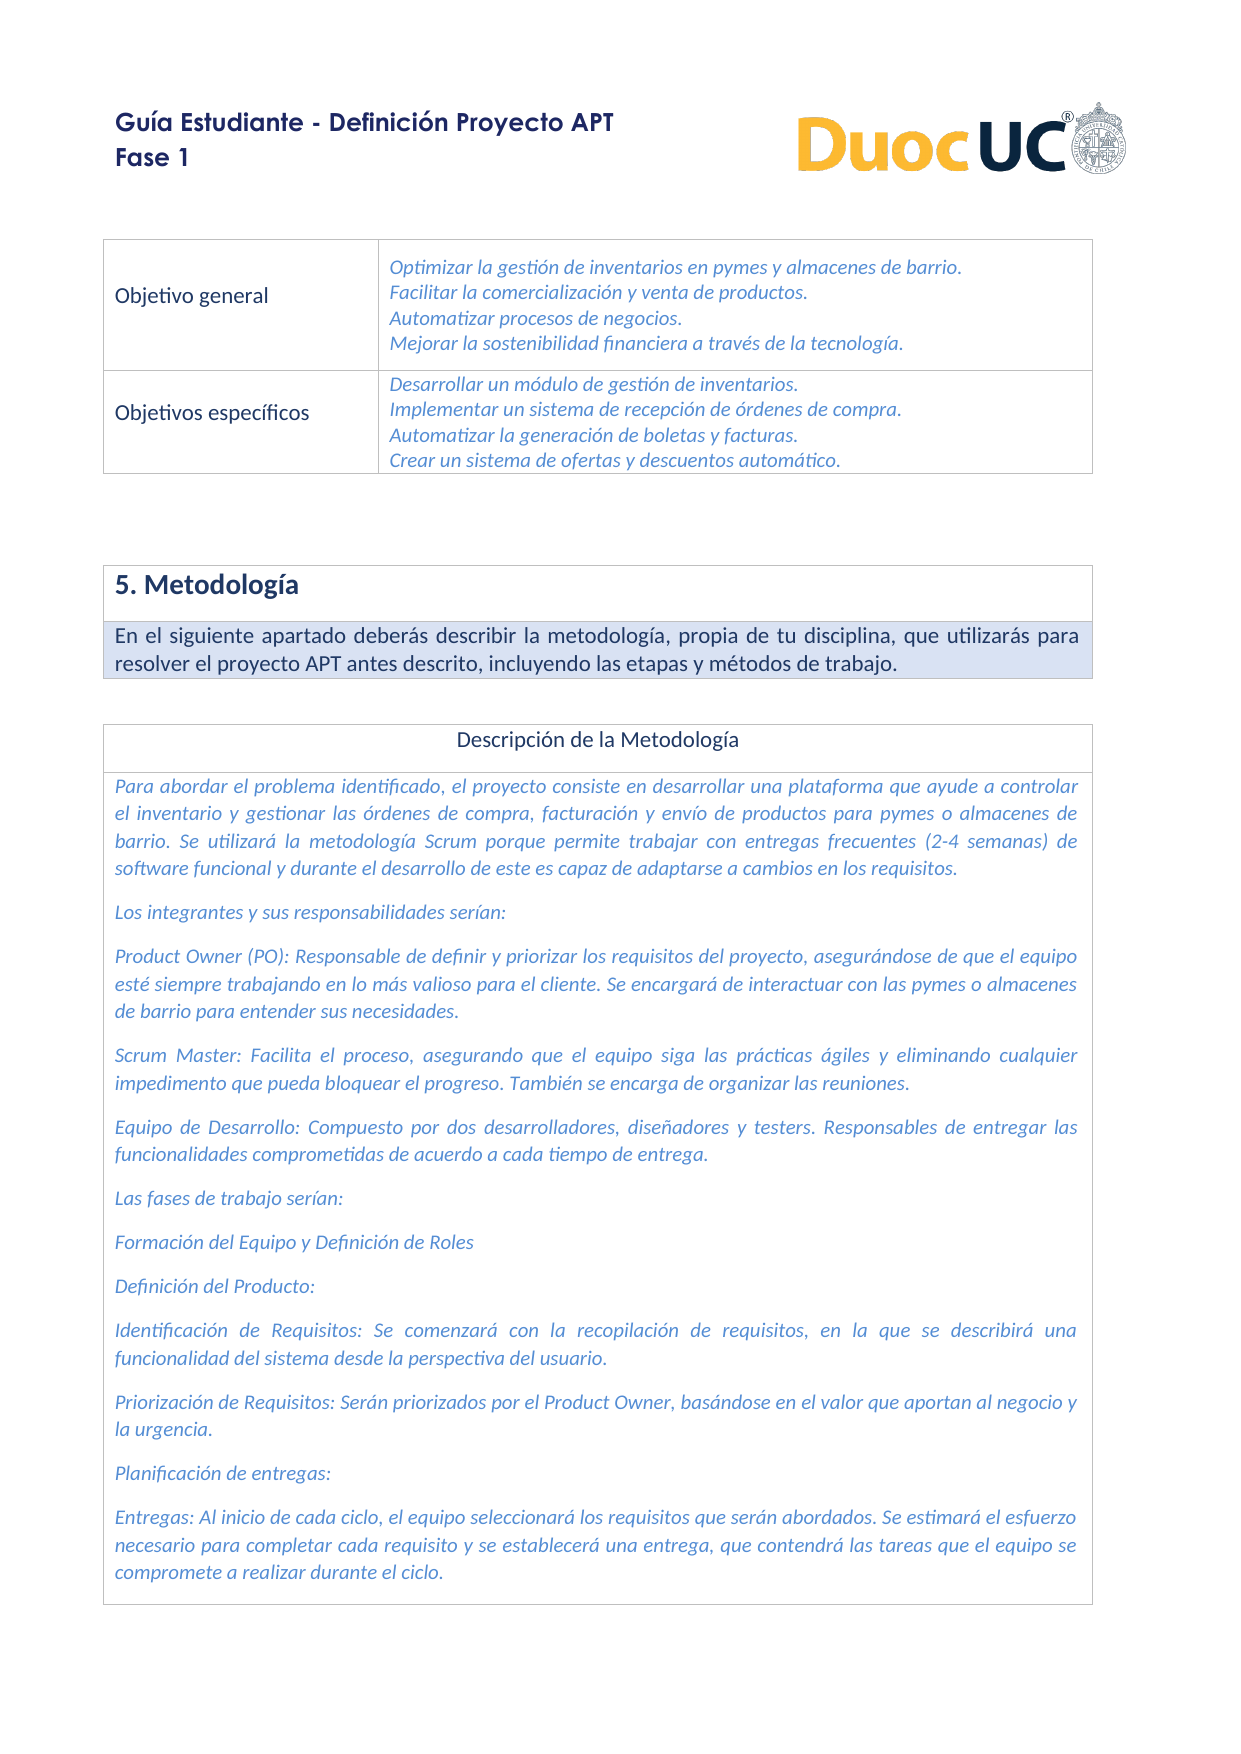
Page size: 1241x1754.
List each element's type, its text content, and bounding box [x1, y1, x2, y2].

table_header Objetivo general [104, 240, 378, 370]
table_header Descripción de la Metodología [104, 725, 1092, 772]
table_header Optimizar la gestión de inventarios en pymes y almacenes de barrio. Facilitar la comercialización y venta de productos. Automatizar procesos de negocios. Mejorar la sostenibilidad financiera a través de la tecnología. [379, 240, 1092, 370]
table_header 5. Metodología [104, 566, 1092, 621]
table_cell Objetivos específicos [104, 371, 378, 473]
table_cell En el siguiente apartado deberás describir la metodología, propia de tu disciplina, que utilizarás para resolver el proyecto APT antes descrito, incluyendo las etapas y métodos de trabajo. [104, 622, 1092, 678]
table_cell Desarrollar un módulo de gestión de inventarios. Implementar un sistema de recepción de órdenes de compra. Automatizar la generación de boletas y facturas. Crear un sistema de ofertas y descuentos automático. [379, 371, 1092, 473]
picture [798, 102, 1126, 174]
